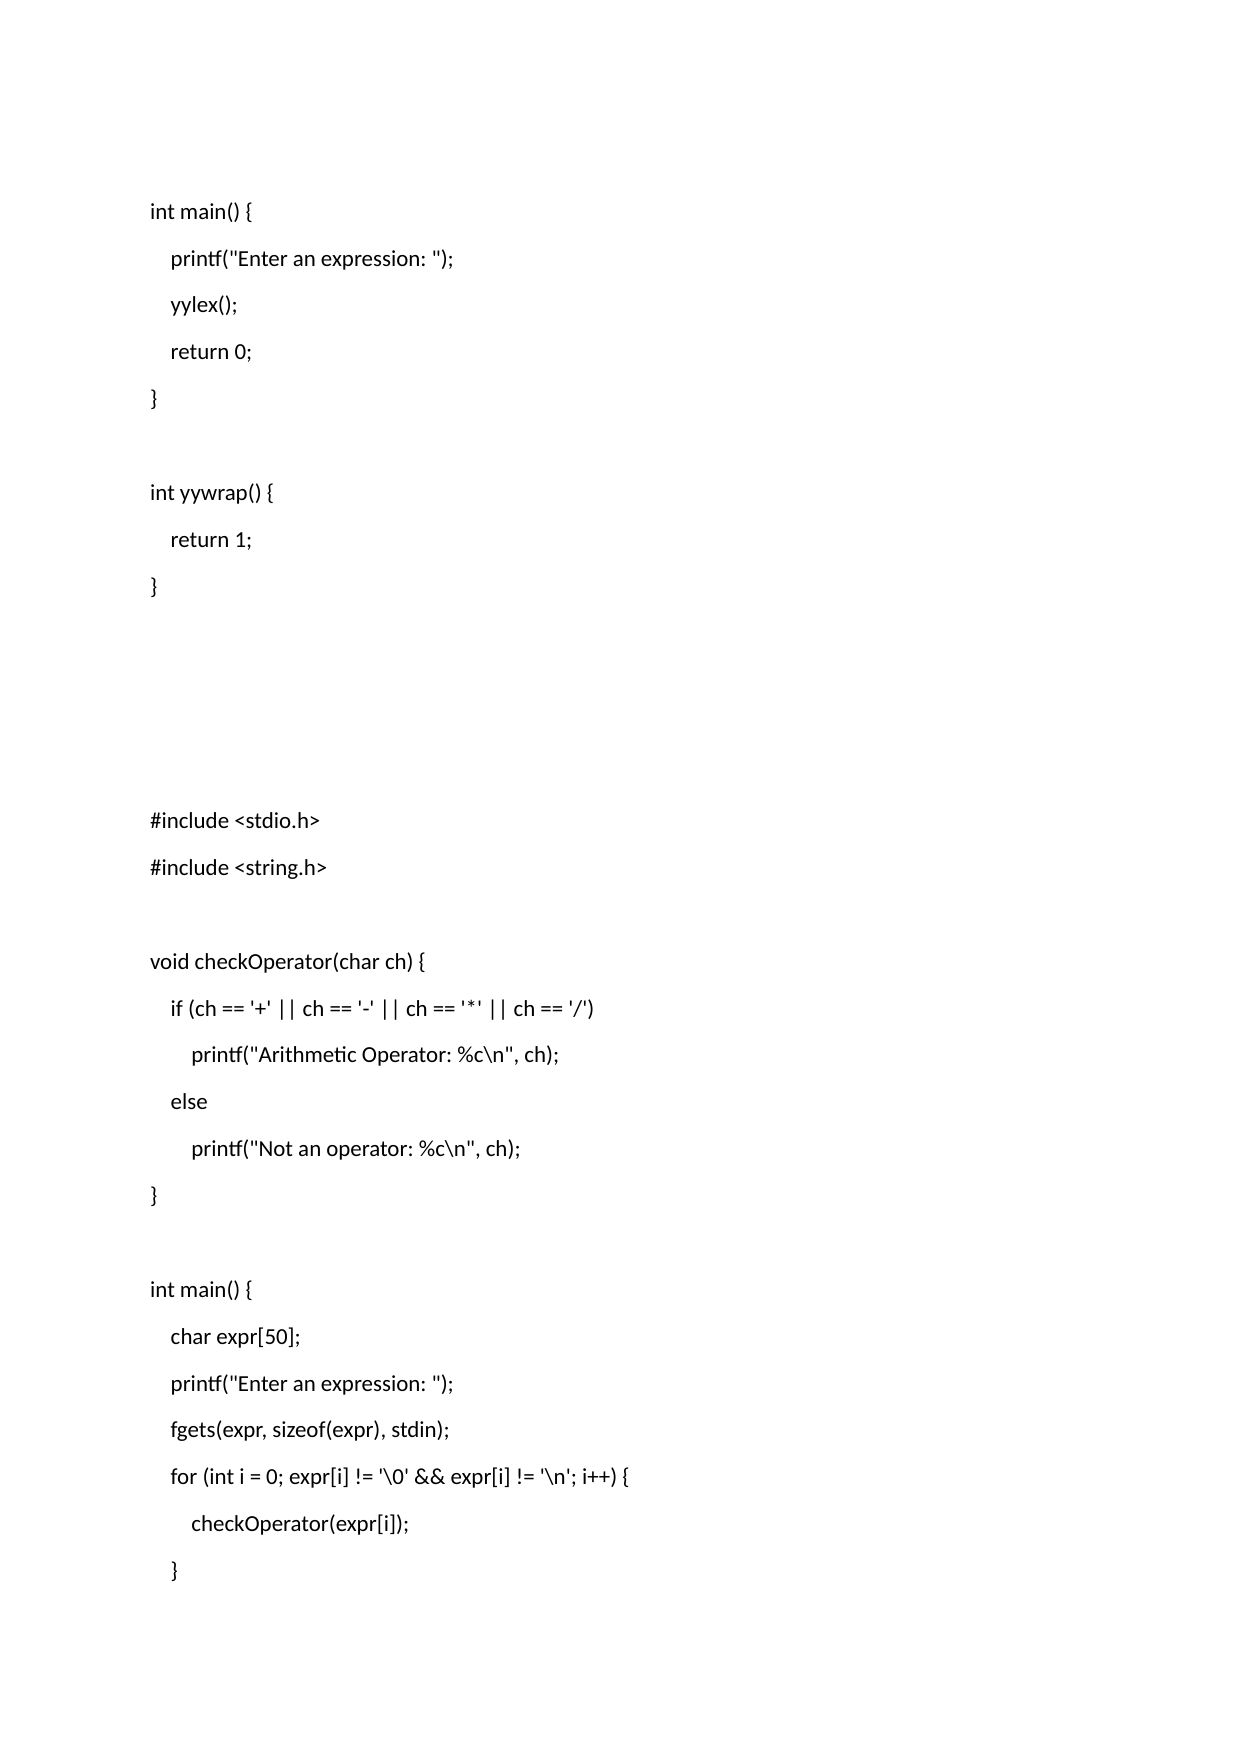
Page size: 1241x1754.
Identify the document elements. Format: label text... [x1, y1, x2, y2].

text printf("Enter an expression: "); [150, 1369, 1090, 1397]
text } [150, 1556, 1090, 1584]
text yylex(); [150, 291, 1090, 319]
text } [150, 384, 1090, 412]
text void checkOperator(char ch) { [150, 947, 1090, 975]
text if (ch == '+' || ch == '-' || ch == '*' || ch == '/') [150, 994, 1090, 1022]
text printf("Not an operator: %c\n", ch); [150, 1134, 1090, 1162]
text return 1; [150, 525, 1090, 553]
text checkOperator(expr[i]); [150, 1509, 1090, 1537]
text int main() { [150, 1275, 1090, 1303]
text } [150, 572, 1090, 600]
text for (int i = 0; expr[i] != '\0' && expr[i] != '\n'; i++) { [150, 1462, 1090, 1491]
text char expr[50]; [150, 1322, 1090, 1350]
text else [150, 1087, 1090, 1116]
text } [150, 1181, 1090, 1209]
text #include <stdio.h> [150, 806, 1090, 834]
text int main() { [150, 197, 1090, 225]
text int yywrap() { [150, 478, 1090, 506]
text #include <string.h> [150, 853, 1090, 881]
text fgets(expr, sizeof(expr), stdin); [150, 1416, 1090, 1444]
text return 0; [150, 337, 1090, 366]
text printf("Enter an expression: "); [150, 244, 1090, 272]
text printf("Arithmetic Operator: %c\n", ch); [150, 1041, 1090, 1069]
